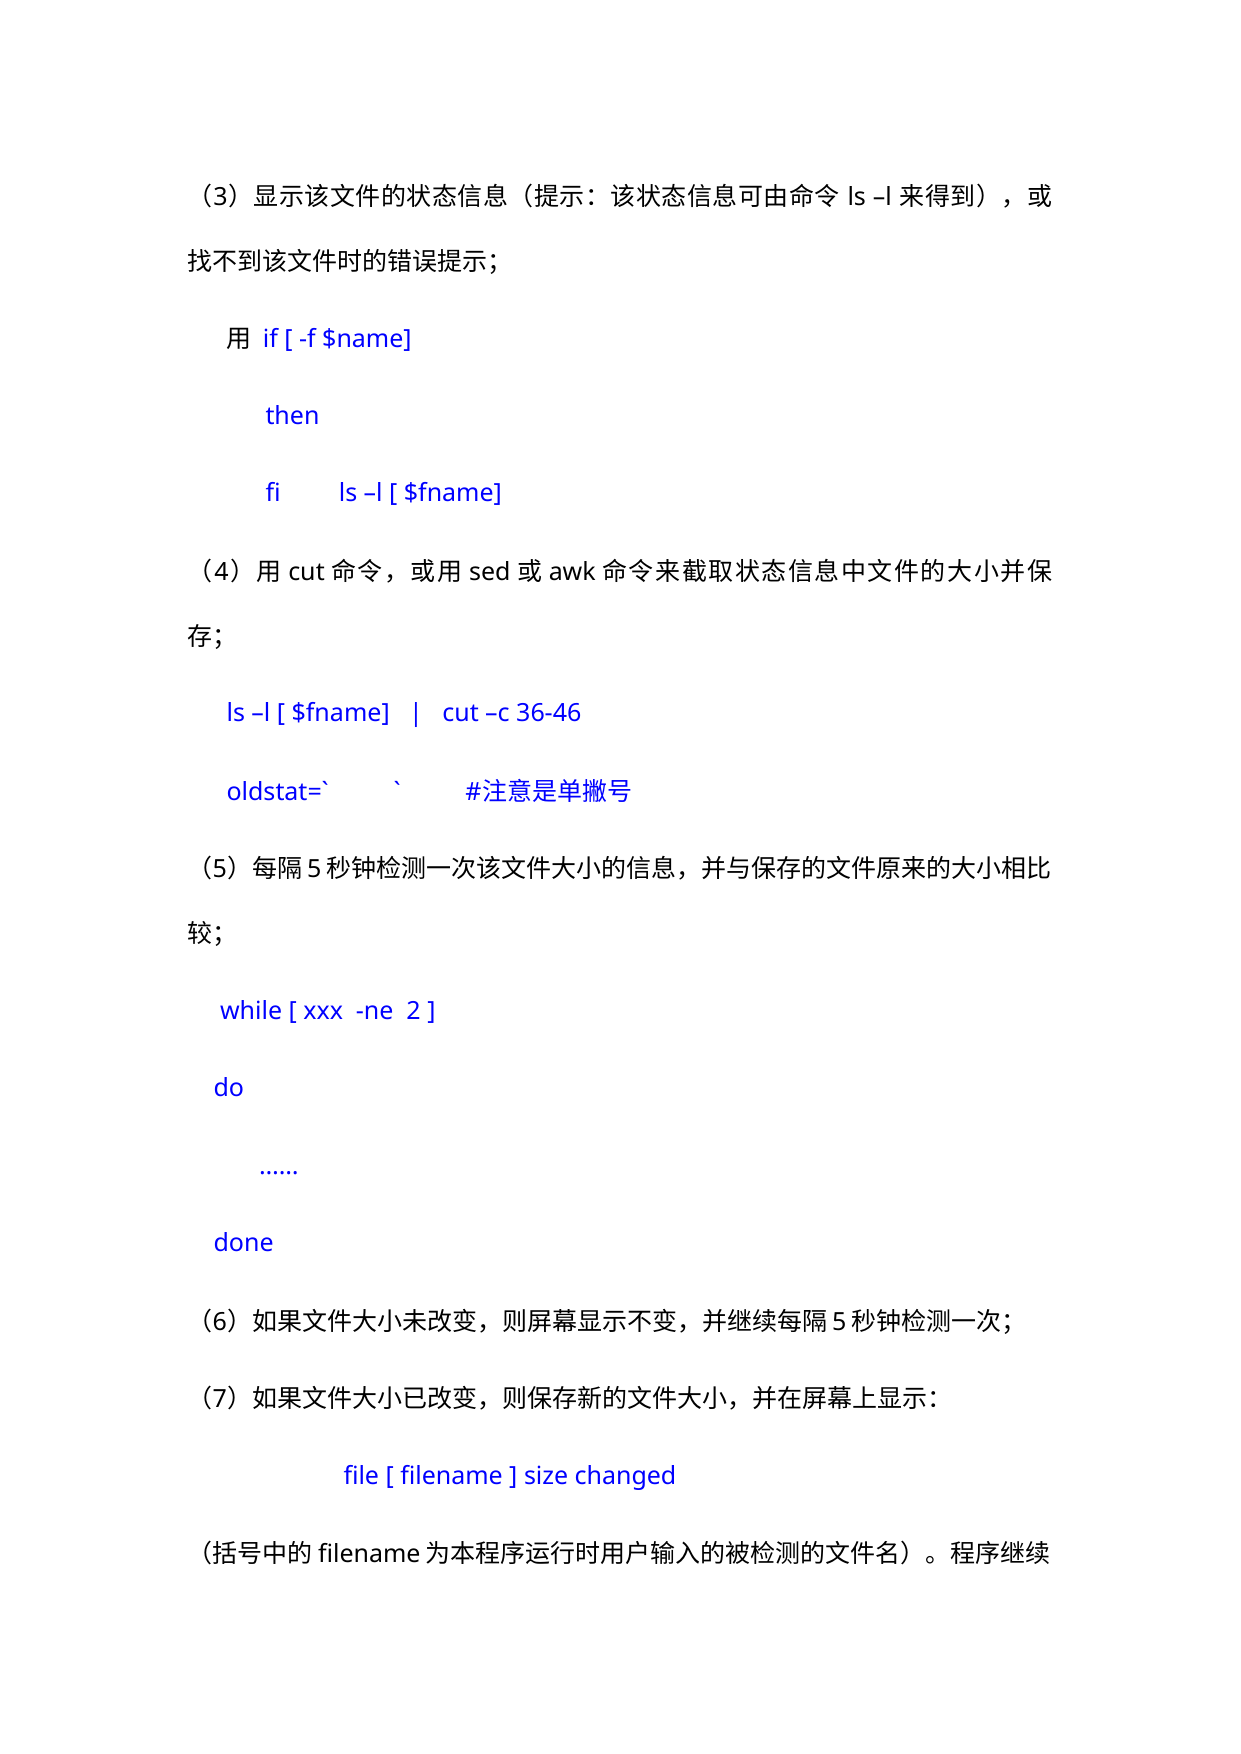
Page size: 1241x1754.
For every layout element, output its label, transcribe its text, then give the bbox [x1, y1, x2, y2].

list （3）显示该文件的状态信息（提示：该状态信息可由命令ls –l 来得到），或找不到该文件时的错误提示； [187, 162, 1053, 292]
list 用 if [ -f $name] [187, 304, 1053, 369]
list ls –l [ $fname] | cut –c 36-46 [187, 679, 1053, 744]
list （6）如果文件大小未改变，则屏幕显示不变，并继续每隔5秒钟检测一次； [187, 1287, 1053, 1352]
list （7）如果文件大小已改变，则保存新的文件大小，并在屏幕上显示： [187, 1364, 1053, 1429]
list then [187, 382, 1053, 447]
list fi ls –l [ $fname] [187, 459, 1053, 524]
list do [187, 1054, 1053, 1119]
list done [187, 1209, 1053, 1274]
list （5）每隔5秒钟检测一次该文件大小的信息，并与保存的文件原来的大小相比较； [187, 834, 1053, 964]
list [187, 1519, 1053, 1584]
list file [ filename ] size changed [187, 1442, 1053, 1507]
list …… [187, 1132, 1053, 1197]
list （4）用cut命令，或用sed或awk命令来截取状态信息中文件的大小并保存； [187, 537, 1053, 667]
list while [ xxx -ne 2 ] [187, 977, 1053, 1042]
list oldstat=` ` #注意是单撇号 [187, 757, 1053, 822]
